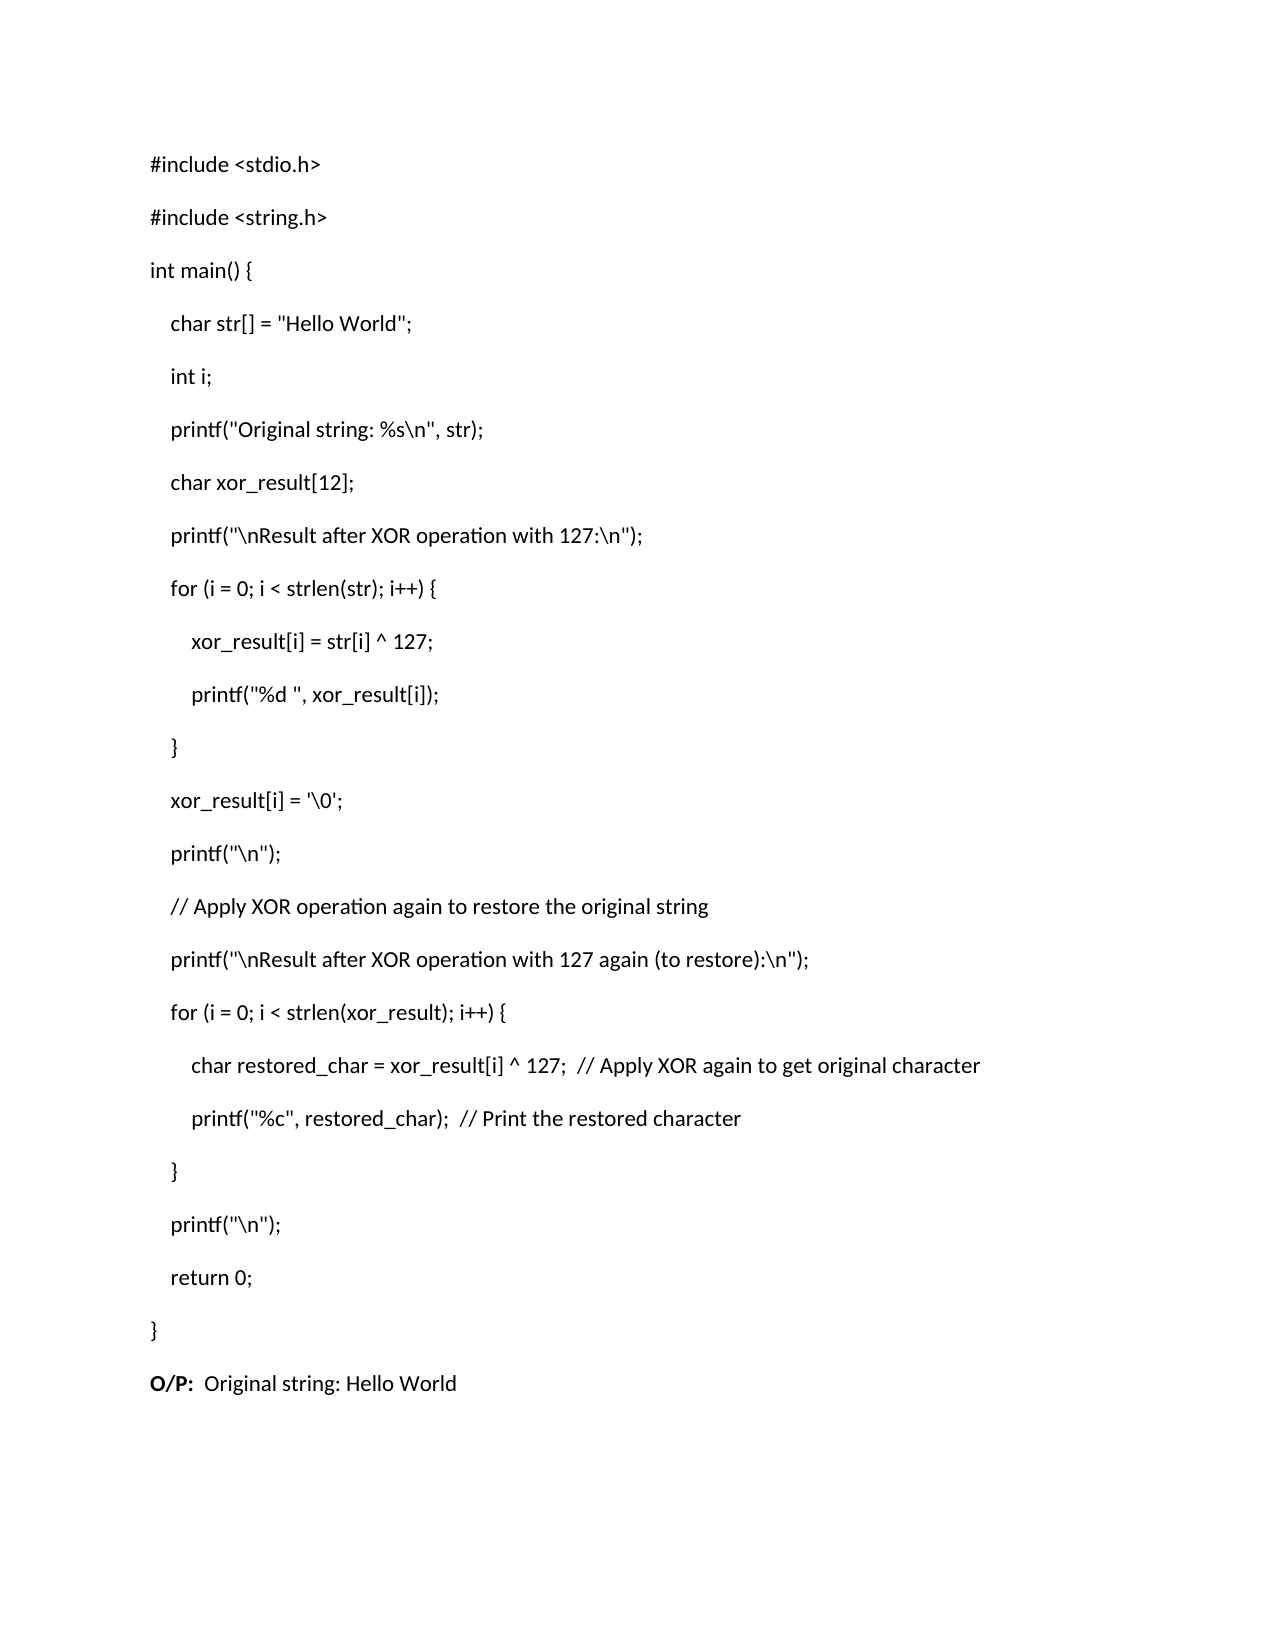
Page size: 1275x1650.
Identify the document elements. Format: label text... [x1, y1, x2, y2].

text printf("\nResult after XOR operation with 127:\n"); [150, 521, 1125, 549]
text char str[] = "Hello World"; [150, 309, 1125, 337]
text } [150, 1316, 1125, 1344]
text printf("\n"); [150, 839, 1125, 867]
text return 0; [150, 1263, 1125, 1291]
text int i; [150, 362, 1125, 390]
text for (i = 0; i < strlen(xor_result); i++) { [150, 998, 1125, 1026]
text char restored_char = xor_result[i] ^ 127; // Apply XOR again to get original character [150, 1051, 1125, 1079]
text printf("%c", restored_char); // Print the restored character [150, 1104, 1125, 1132]
text // Apply XOR operation again to restore the original string [150, 892, 1125, 920]
text xor_result[i] = '\0'; [150, 786, 1125, 814]
text for (i = 0; i < strlen(str); i++) { [150, 574, 1125, 602]
text O/P: Original string: Hello World [150, 1369, 1125, 1397]
text int main() { [150, 256, 1125, 284]
text char xor_result[12]; [150, 468, 1125, 496]
text printf("\nResult after XOR operation with 127 again (to restore):\n"); [150, 945, 1125, 973]
text printf("Original string: %s\n", str); [150, 415, 1125, 443]
text #include <stdio.h> [150, 150, 1125, 178]
text } [150, 1157, 1125, 1185]
text printf("%d ", xor_result[i]); [150, 680, 1125, 708]
text xor_result[i] = str[i] ^ 127; [150, 627, 1125, 655]
text } [150, 733, 1125, 761]
text printf("\n"); [150, 1210, 1125, 1238]
text #include <string.h> [150, 203, 1125, 231]
